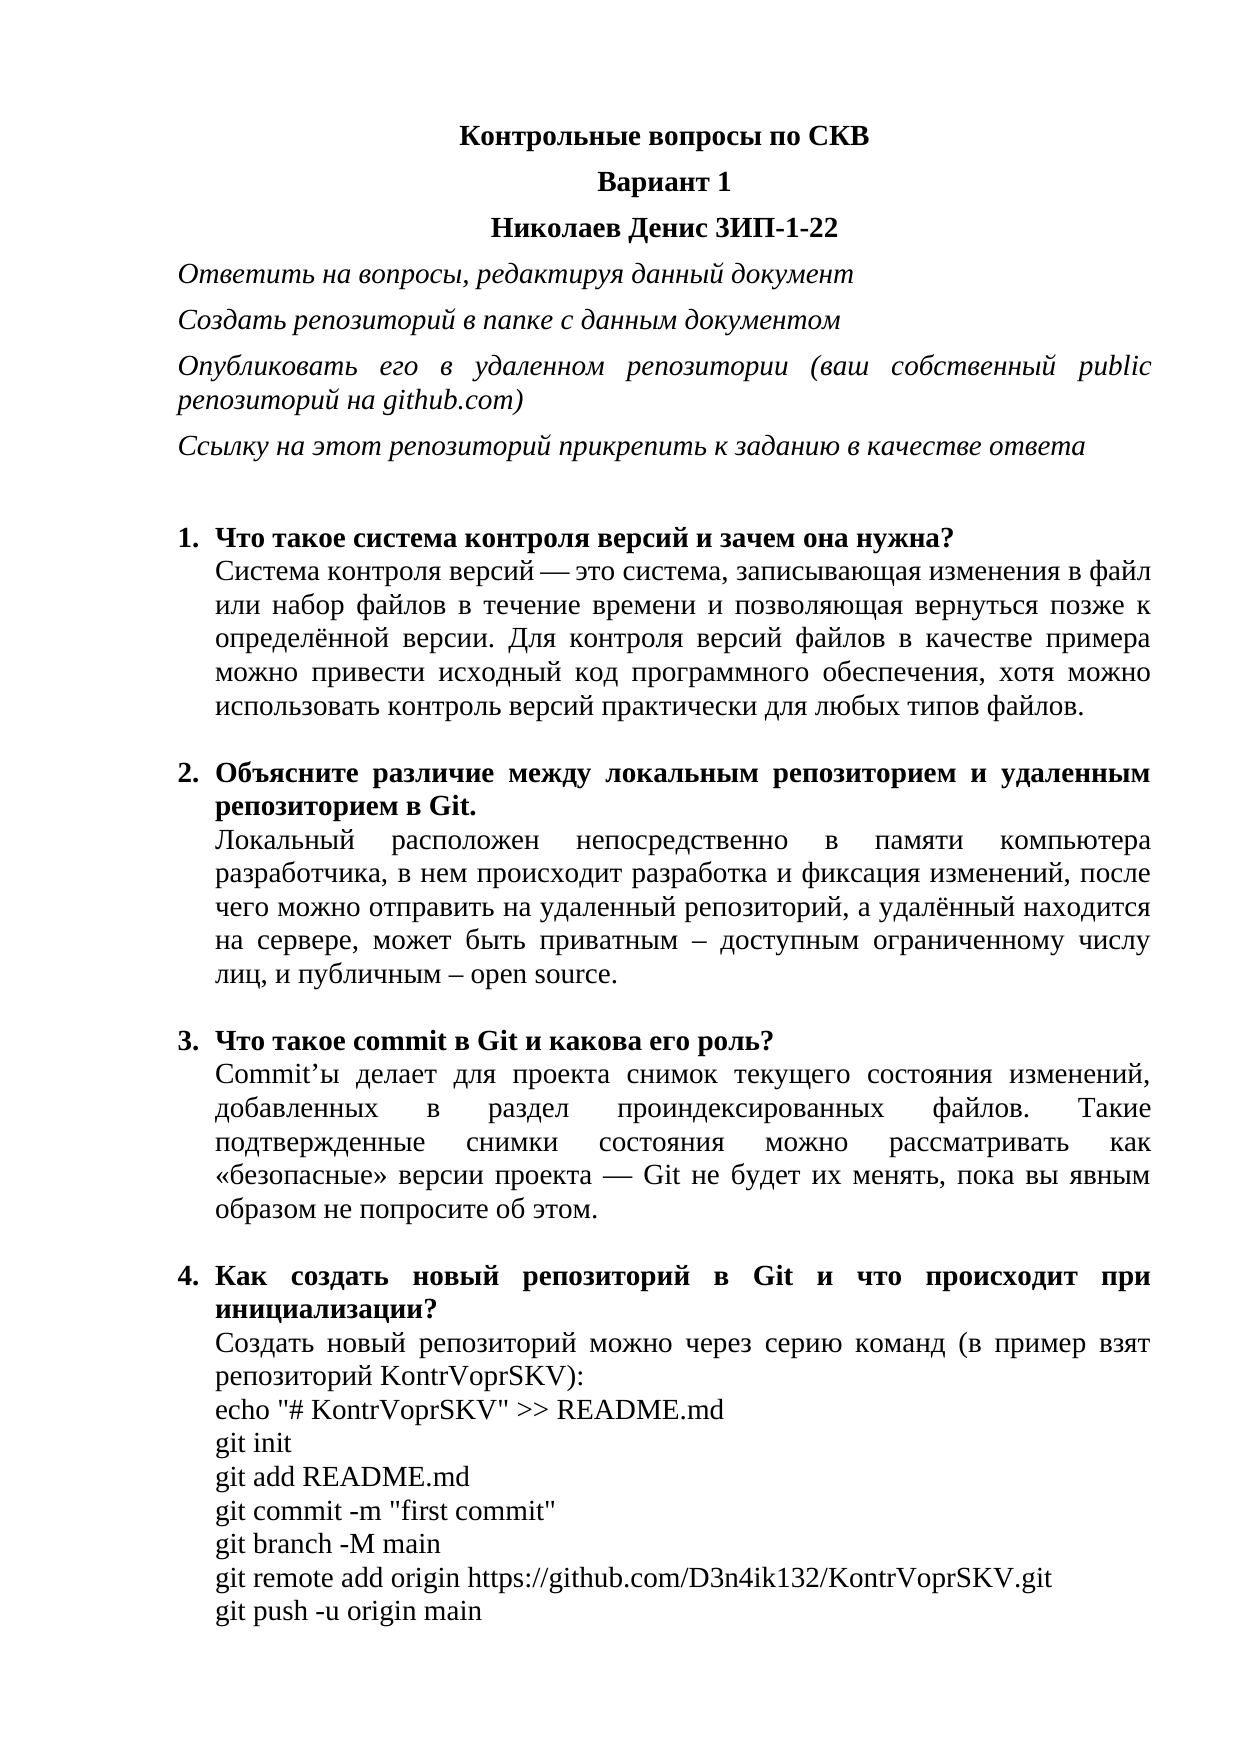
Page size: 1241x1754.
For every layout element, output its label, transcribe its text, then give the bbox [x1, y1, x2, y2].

text Ответить на вопросы, редактируя данный документ [177, 256, 1152, 290]
list git push -u origin main [215, 1593, 1152, 1627]
list Commit’ы делает для проекта снимок текущего состояния изменений, добавленных в раздел проиндексированных файлов. Такие подтвержденные снимки состояния можно рассматривать как «безопасные» версии проекта — Git не будет их менять, пока вы явным образом не попросите об этом. [215, 1057, 1152, 1224]
text Вариант 1 [177, 164, 1152, 198]
list git remote add origin https://github.com/D3n4ik132/KontrVoprSKV.git [215, 1560, 1152, 1593]
list echo "# KontrVoprSKV" >> README.md [215, 1392, 1152, 1426]
text Контрольные вопросы по СКВ [177, 118, 1152, 152]
list git add README.md [215, 1459, 1152, 1493]
list git init [215, 1426, 1152, 1459]
list Что такое система контроля версий и зачем она нужна? [177, 520, 1152, 553]
list Локальный расположен непосредственно в памяти компьютера разработчика, в нем происходит разработка и фиксация изменений, после чего можно отправить на удаленный репозиторий, а удалённый находится на сервере, может быть приватным – доступным ограниченному числу лиц, и публичным – open source. [215, 822, 1152, 989]
list Объясните различие между локальным репозиторием и удаленным репозиторием в Git. [177, 755, 1152, 822]
list Система контроля версий — это система, записывающая изменения в файл или набор файлов в течение времени и позволяющая вернуться позже к определённой версии. Для контроля версий файлов в качестве примера можно привести исходный код программного обеспечения, хотя можно использовать контроль версий практически для любых типов файлов. [215, 553, 1152, 721]
text Опубликовать его в удаленном репозитории (ваш собственный public репозиторий на github.com) [177, 348, 1152, 415]
list Создать новый репозиторий можно через серию команд (в пример взят репозиторий KontrVoprSKV): [215, 1325, 1152, 1392]
list git commit -m "first commit" [215, 1493, 1152, 1526]
text Создать репозиторий в папке с данным документом [177, 302, 1152, 336]
list Что такое commit в Git и какова его роль? [177, 1023, 1152, 1057]
list Как создать новый репозиторий в Git и что происходит при инициализации? [177, 1258, 1152, 1325]
text Ссылку на этот репозиторий прикрепить к заданию в качестве ответа [177, 428, 1152, 461]
text Николаев Денис 3ИП-1-22 [177, 210, 1152, 244]
list git branch -M main [215, 1526, 1152, 1560]
